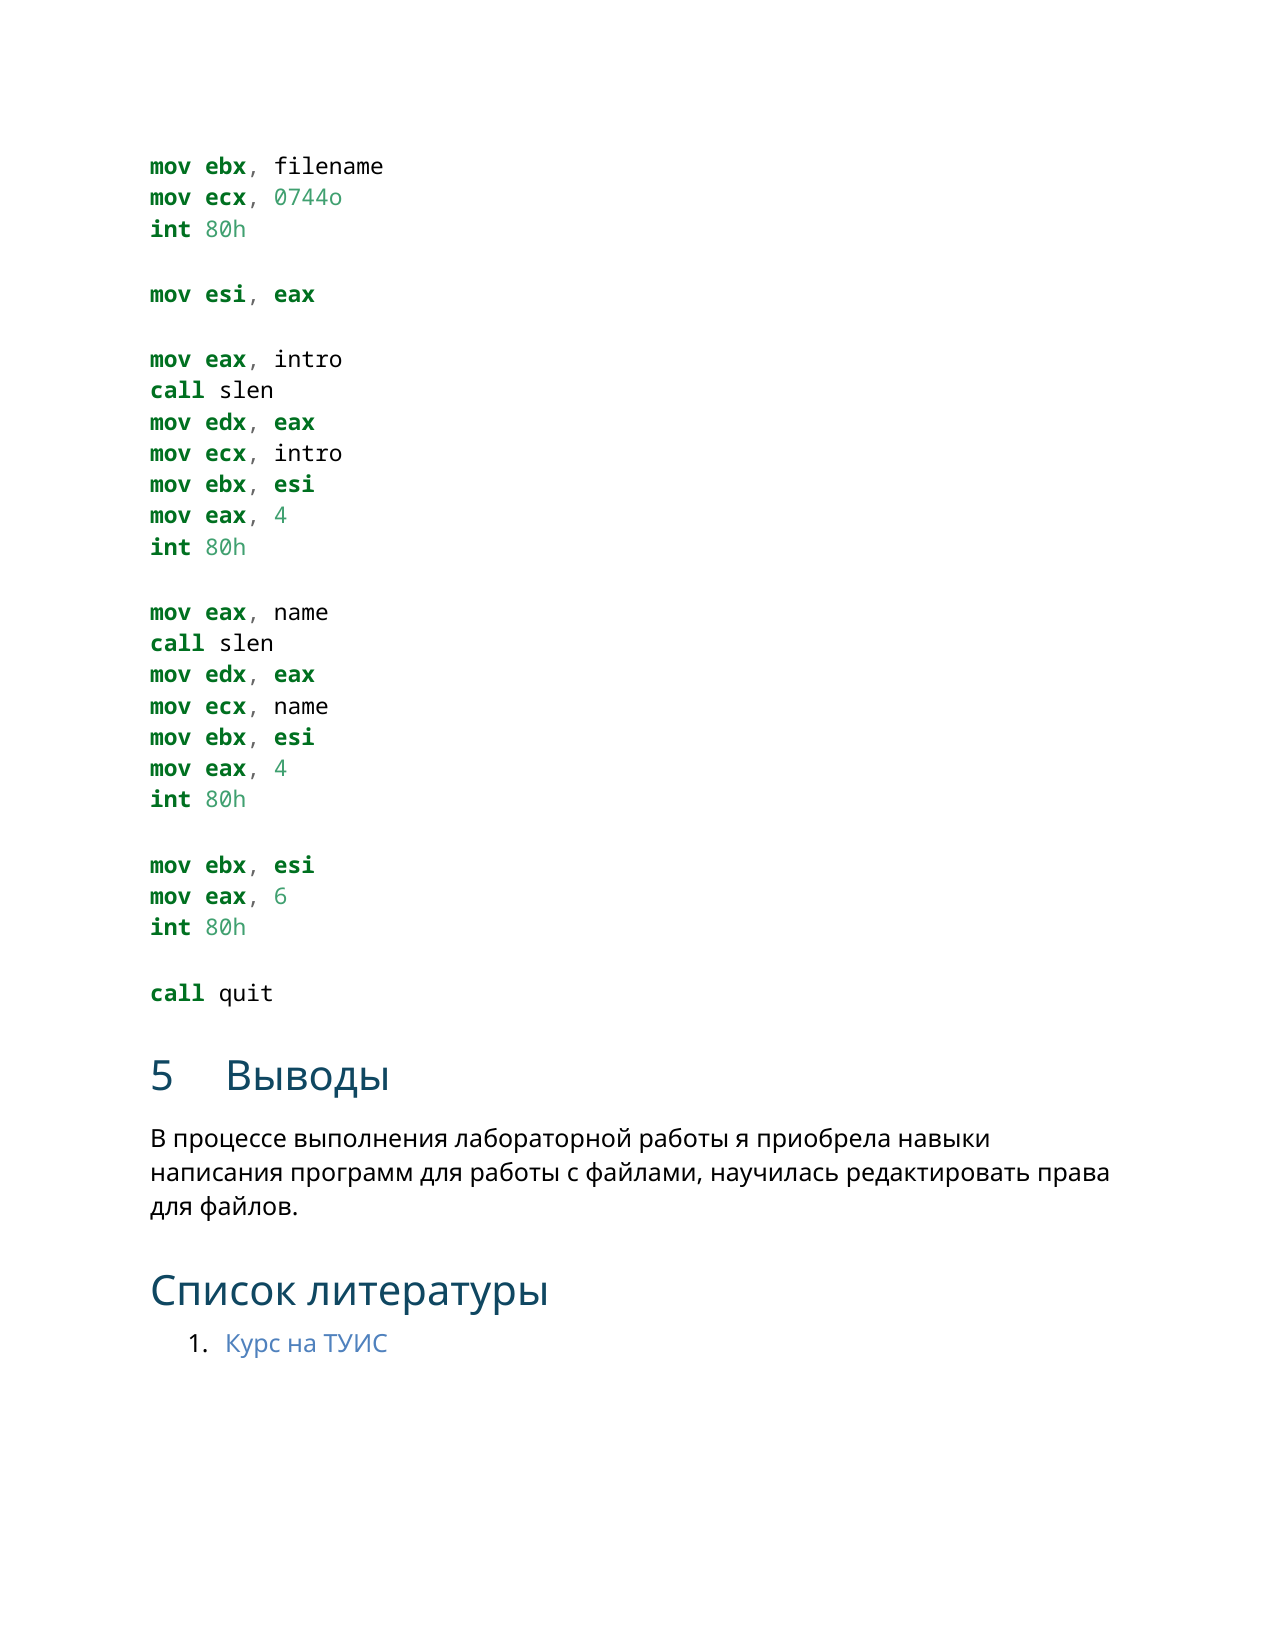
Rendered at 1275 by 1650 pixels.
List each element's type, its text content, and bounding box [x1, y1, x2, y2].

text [150, 150, 1125, 1008]
text В процессе выполнения лабораторной работы я приобрела навыки написания программ для работы с файлами, научилась редактировать права для файлов. [150, 1121, 1125, 1223]
subtitle 5 Выводы [150, 1045, 1125, 1102]
subtitle Список литературы [150, 1261, 1125, 1317]
list Курс на ТУИС [187, 1326, 1125, 1360]
